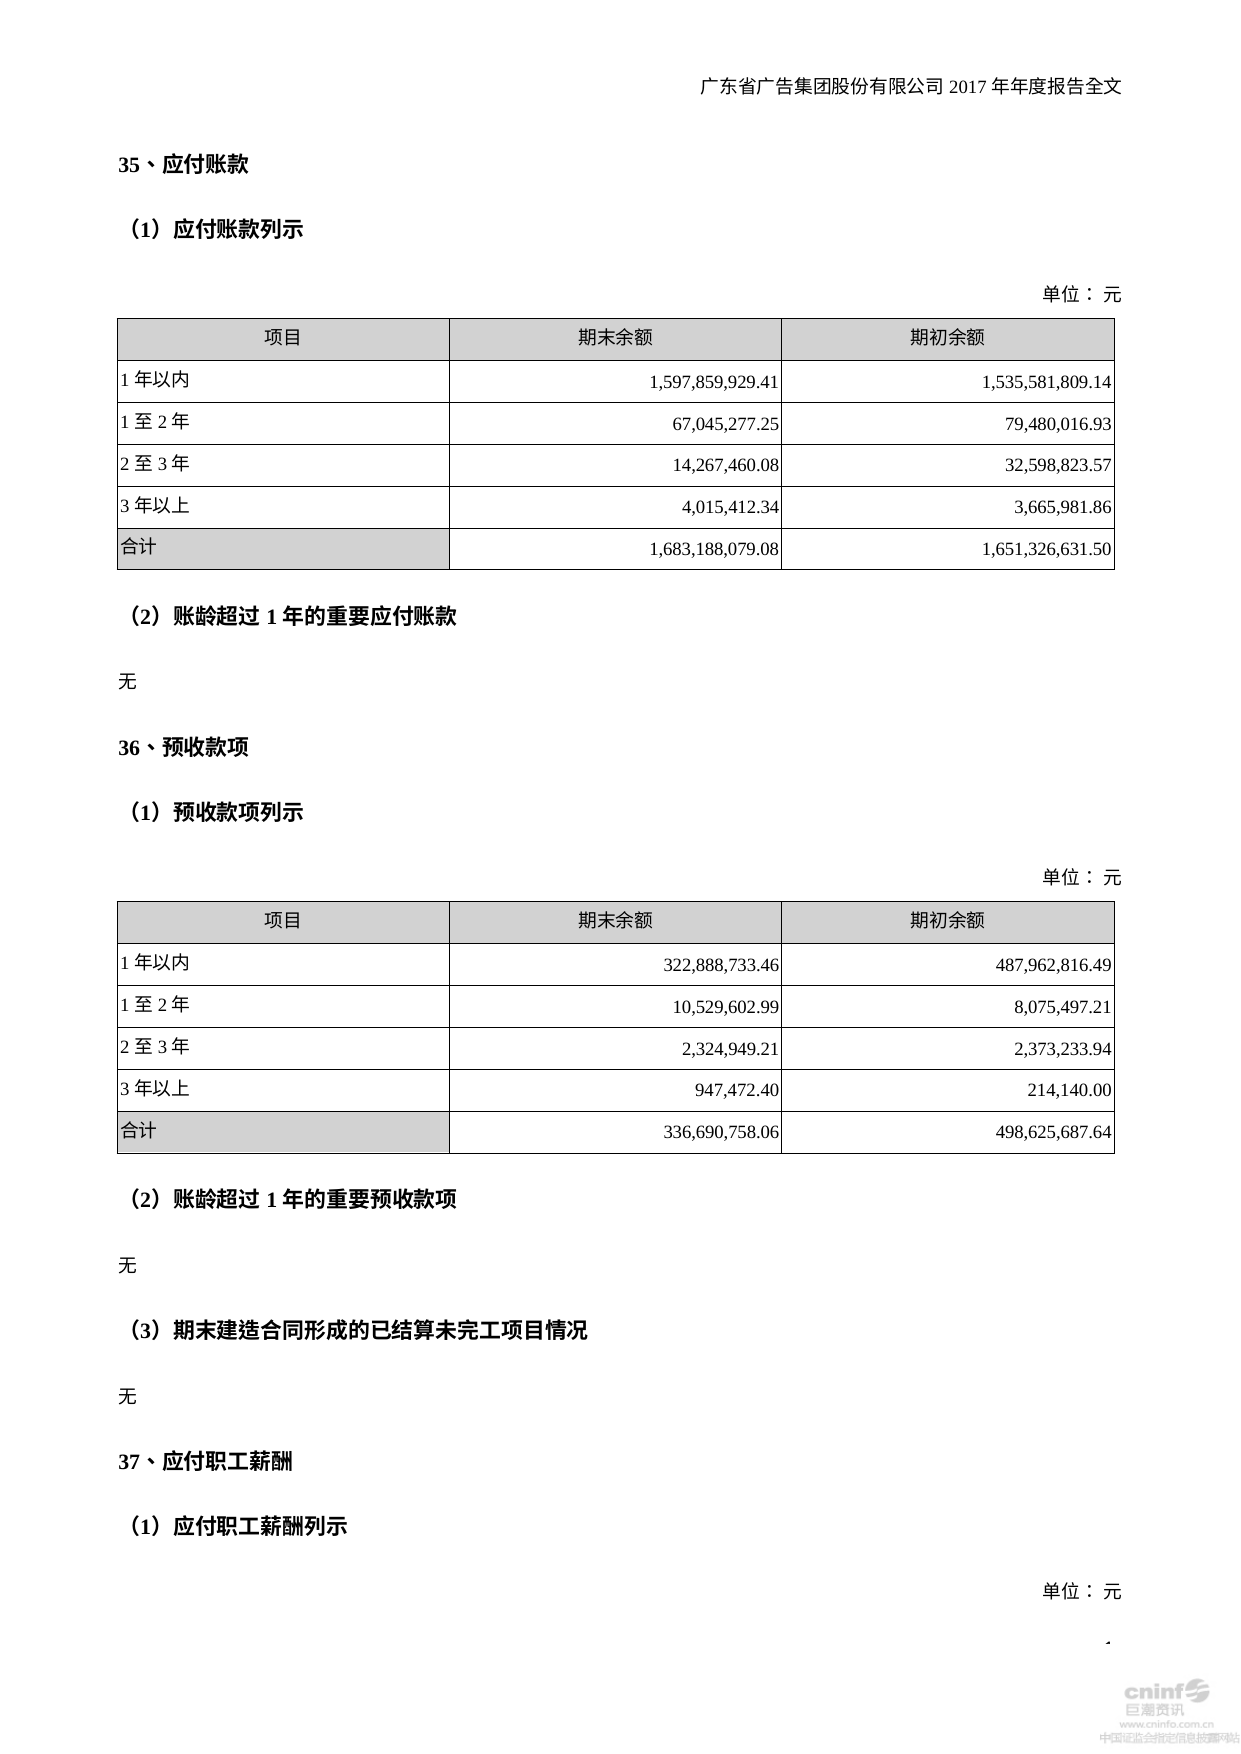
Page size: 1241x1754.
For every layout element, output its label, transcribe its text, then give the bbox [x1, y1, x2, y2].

subtitle （2）账龄超过 1 年的重要应付账款 [118, 601, 1240, 631]
text 无 [118, 1252, 1240, 1277]
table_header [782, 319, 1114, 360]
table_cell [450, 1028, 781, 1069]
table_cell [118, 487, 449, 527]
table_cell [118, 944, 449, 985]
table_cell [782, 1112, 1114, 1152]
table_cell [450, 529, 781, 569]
subtitle （1）应付职工薪酬列示 [118, 1511, 1240, 1541]
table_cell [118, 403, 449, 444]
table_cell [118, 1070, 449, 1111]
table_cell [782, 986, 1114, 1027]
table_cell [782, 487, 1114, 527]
picture [1099, 1673, 1241, 1754]
subtitle 37、应付职工薪酬 [118, 1446, 1240, 1476]
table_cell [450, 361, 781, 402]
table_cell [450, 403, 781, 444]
text 单位： 元 [102, 1578, 1122, 1604]
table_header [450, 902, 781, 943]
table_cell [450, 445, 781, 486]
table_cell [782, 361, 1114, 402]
subtitle （1）应付账款列示 [118, 214, 1240, 244]
subtitle （2）账龄超过 1 年的重要预收款项 [118, 1184, 1240, 1214]
subtitle 36、预收款项 [118, 732, 1240, 762]
subtitle （1）预收款项列示 [118, 797, 1240, 827]
text 无 [118, 669, 1240, 694]
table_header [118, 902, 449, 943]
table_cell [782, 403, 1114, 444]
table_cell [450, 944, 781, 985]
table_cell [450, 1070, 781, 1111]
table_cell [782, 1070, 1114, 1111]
subtitle 35、应付账款 [118, 149, 1240, 179]
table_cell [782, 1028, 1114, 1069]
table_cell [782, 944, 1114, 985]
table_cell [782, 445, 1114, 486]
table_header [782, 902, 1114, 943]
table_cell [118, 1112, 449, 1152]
text 单位： 元 [102, 281, 1122, 307]
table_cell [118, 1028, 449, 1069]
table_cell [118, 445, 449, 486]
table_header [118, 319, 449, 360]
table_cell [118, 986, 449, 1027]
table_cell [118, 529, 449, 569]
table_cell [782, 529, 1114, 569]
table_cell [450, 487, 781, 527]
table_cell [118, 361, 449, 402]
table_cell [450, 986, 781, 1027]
text 无 [118, 1383, 1240, 1408]
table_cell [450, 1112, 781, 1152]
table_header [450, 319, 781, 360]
text 单位： 元 [102, 864, 1122, 890]
subtitle （3）期末建造合同形成的已结算未完工项目情况 [118, 1315, 1240, 1345]
